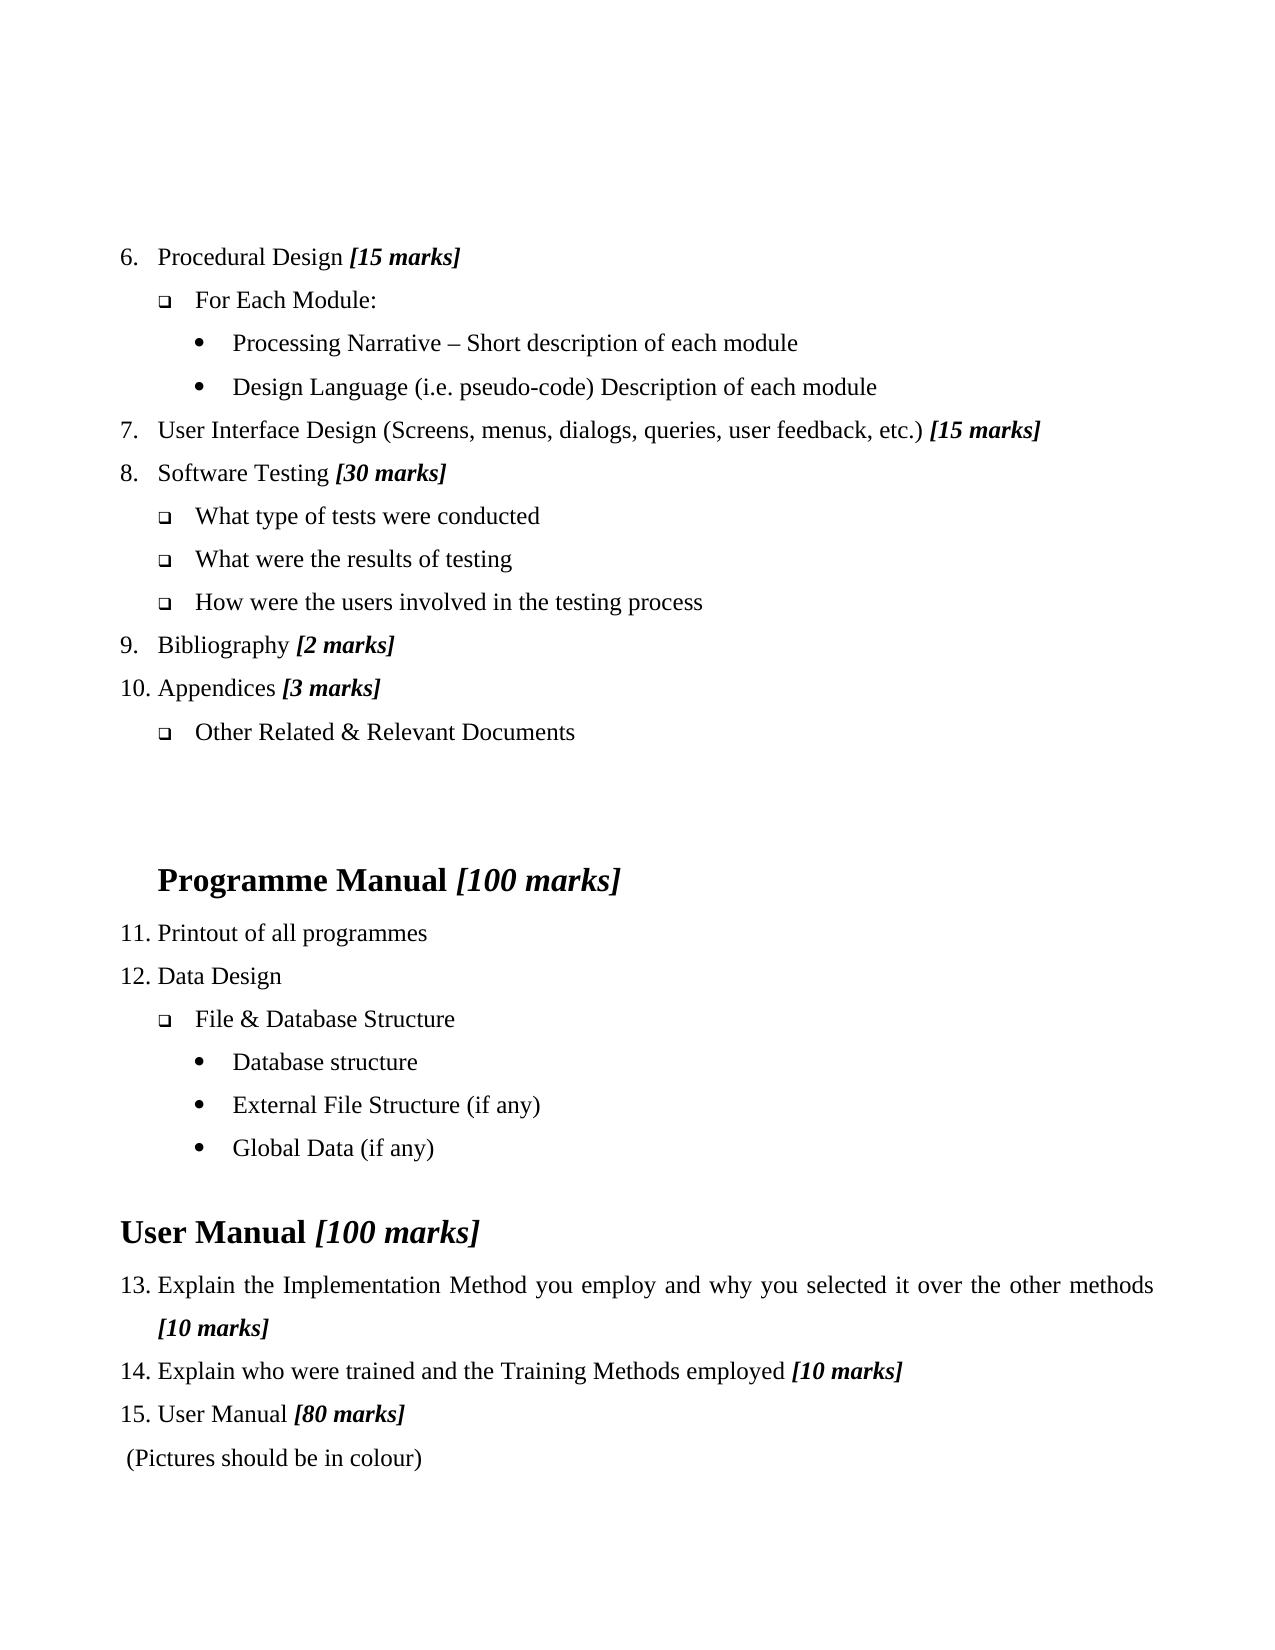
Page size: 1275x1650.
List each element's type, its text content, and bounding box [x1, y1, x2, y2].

list Explain the Implementation Method you employ and why you selected it over the other methods [10 marks] [120, 1270, 1155, 1342]
list External File Structure (if any) [195, 1090, 1155, 1119]
list Software Testing [30 marks] [120, 458, 1155, 487]
list Other Related & Relevant Documents [157, 717, 1155, 745]
list How were the users involved in the testing process [157, 587, 1155, 616]
text Programme Manual [100 marks] [120, 860, 1155, 899]
list File & Database Structure [157, 1004, 1155, 1033]
list User Manual [80 marks] [120, 1399, 1155, 1428]
list Data Design [120, 961, 1155, 990]
text (Pictures should be in colour) [120, 1443, 1155, 1471]
list User Interface Design (Screens, menus, dialogs, queries, user feedback, etc.) [15 marks] [120, 415, 1155, 443]
list Database structure [195, 1047, 1155, 1076]
list Printout of all programmes [120, 918, 1155, 947]
text User Manual [100 marks] [120, 1213, 1155, 1251]
list Bibliography [2 marks] [120, 630, 1155, 659]
list Design Language (i.e. pseudo-code) Description of each module [195, 372, 1155, 400]
list What type of tests were conducted [157, 501, 1155, 530]
list Appendices [3 marks] [120, 673, 1155, 702]
list Processing Narrative – Short description of each module [195, 328, 1155, 357]
list Global Data (if any) [195, 1133, 1155, 1162]
list Explain who were trained and the Training Methods employed [10 marks] [120, 1356, 1155, 1385]
list Procedural Design [15 marks] [120, 242, 1155, 271]
list For Each Module: [157, 285, 1155, 314]
list What were the results of testing [157, 544, 1155, 573]
